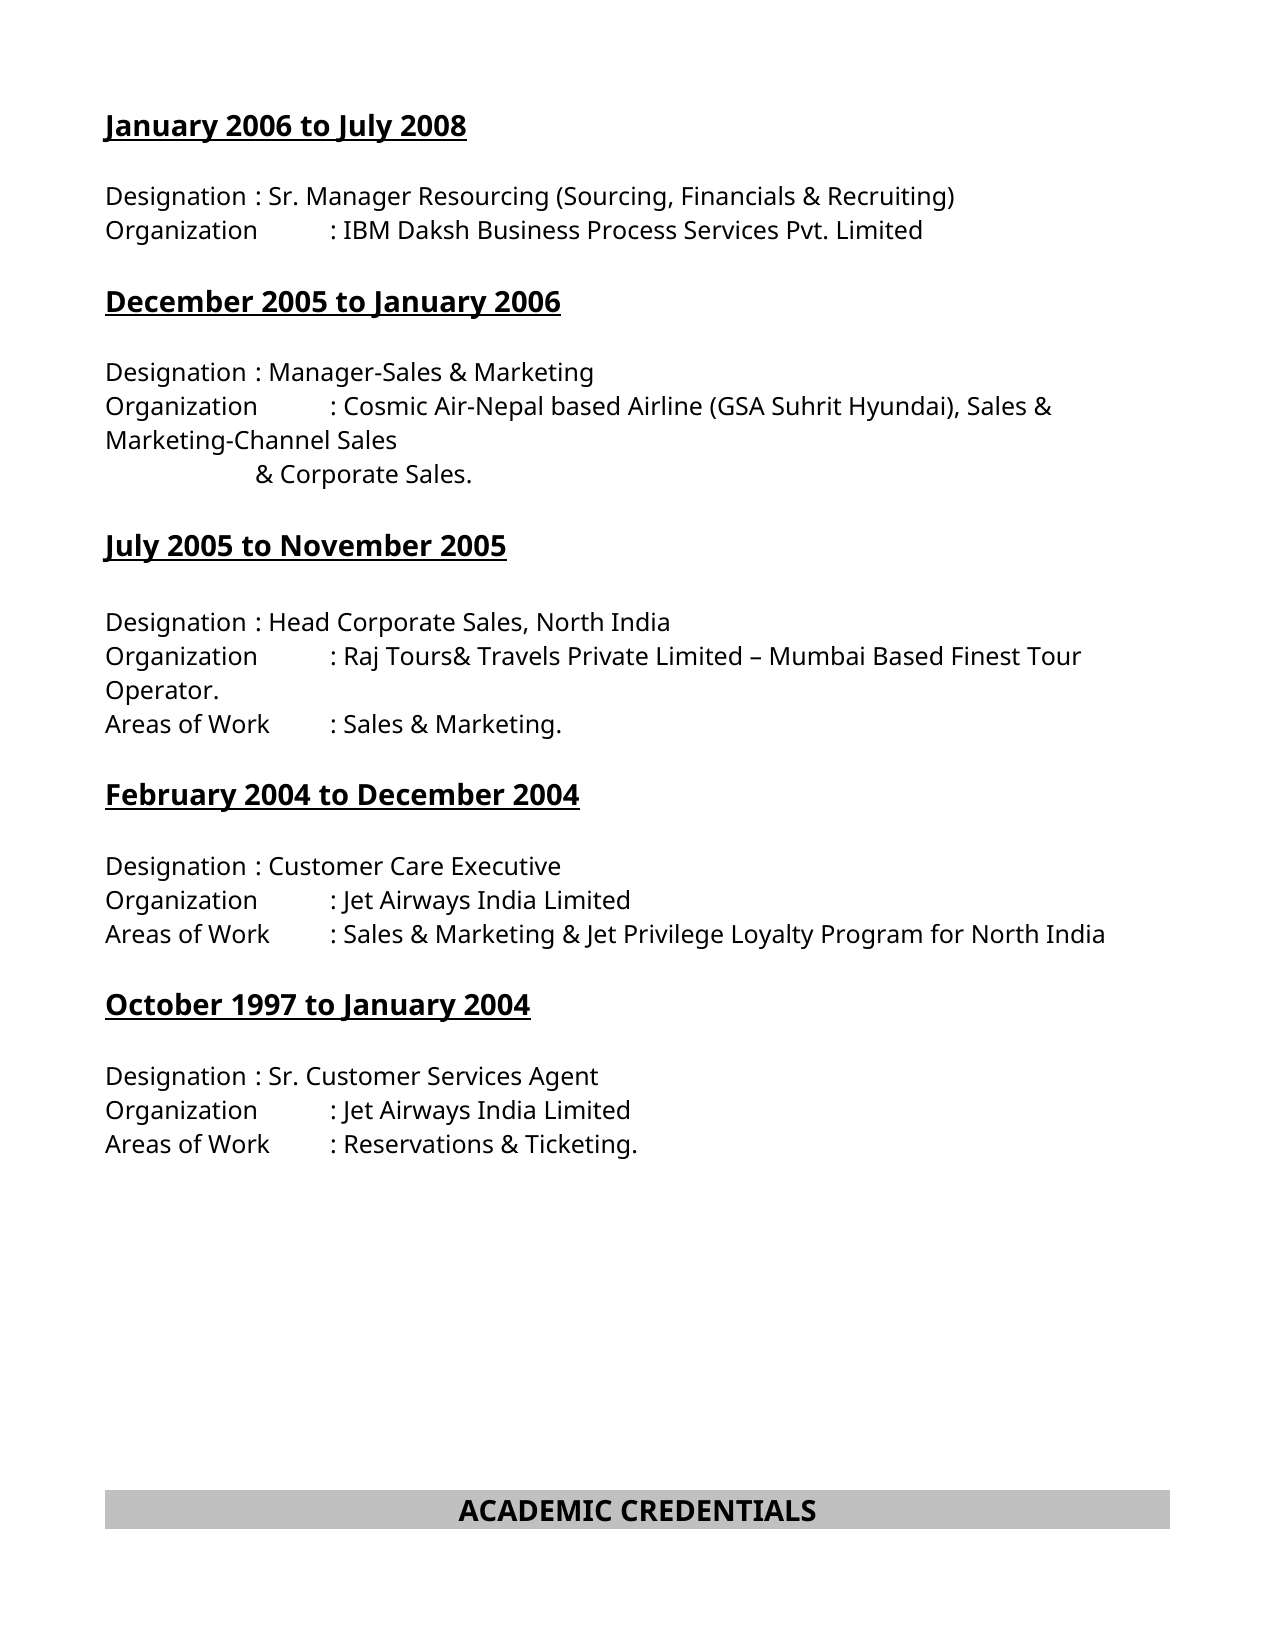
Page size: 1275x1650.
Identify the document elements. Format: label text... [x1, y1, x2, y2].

text Areas of Work : Sales & Marketing. [105, 707, 1170, 741]
text ACADEMIC CREDENTIALS [105, 1490, 1170, 1529]
text Organization : Raj & Travels Private Limited – Mumbai Based Finest Tour Operator. [105, 638, 1170, 707]
subtitle December 2005 to January 2006 [105, 281, 1170, 321]
text Organization : IBM Daksh Business Process Services Pvt. Limited [105, 213, 1170, 247]
subtitle October 1997 to January 2004 [105, 985, 1170, 1024]
text Areas of Work : Sales & Marketing & Jet Privilege Loyalty Program for North India [105, 917, 1170, 951]
text Organization : Jet Airways India Limited [105, 882, 1170, 917]
text Designation : Sr. Manager Resourcing (Sourcing, Financials & Recruiting) [105, 179, 1170, 213]
subtitle February 2004 to December 2004 [105, 775, 1170, 814]
text Designation : Head Corporate Sales, [105, 604, 1170, 638]
text Designation : Customer Care Executive [105, 848, 1170, 882]
text Designation : Manager-Sales & Marketing [105, 355, 1170, 389]
text Designation : Sr. Customer Services Agent [105, 1058, 1170, 1092]
subtitle July 2005 to November 2005 [105, 525, 1170, 565]
subtitle January 2006 to July 2008 [105, 105, 1170, 145]
text Organization : Jet Airways India Limited [105, 1092, 1170, 1127]
text Organization : Cosmic Air-Nepal based Airline (GSA Suhrit Hyundai), Sales & Marketing-Channel Sales & Corporate Sales. [105, 389, 1170, 491]
text Areas of Work : Reservations & Ticketing. [105, 1127, 1170, 1161]
